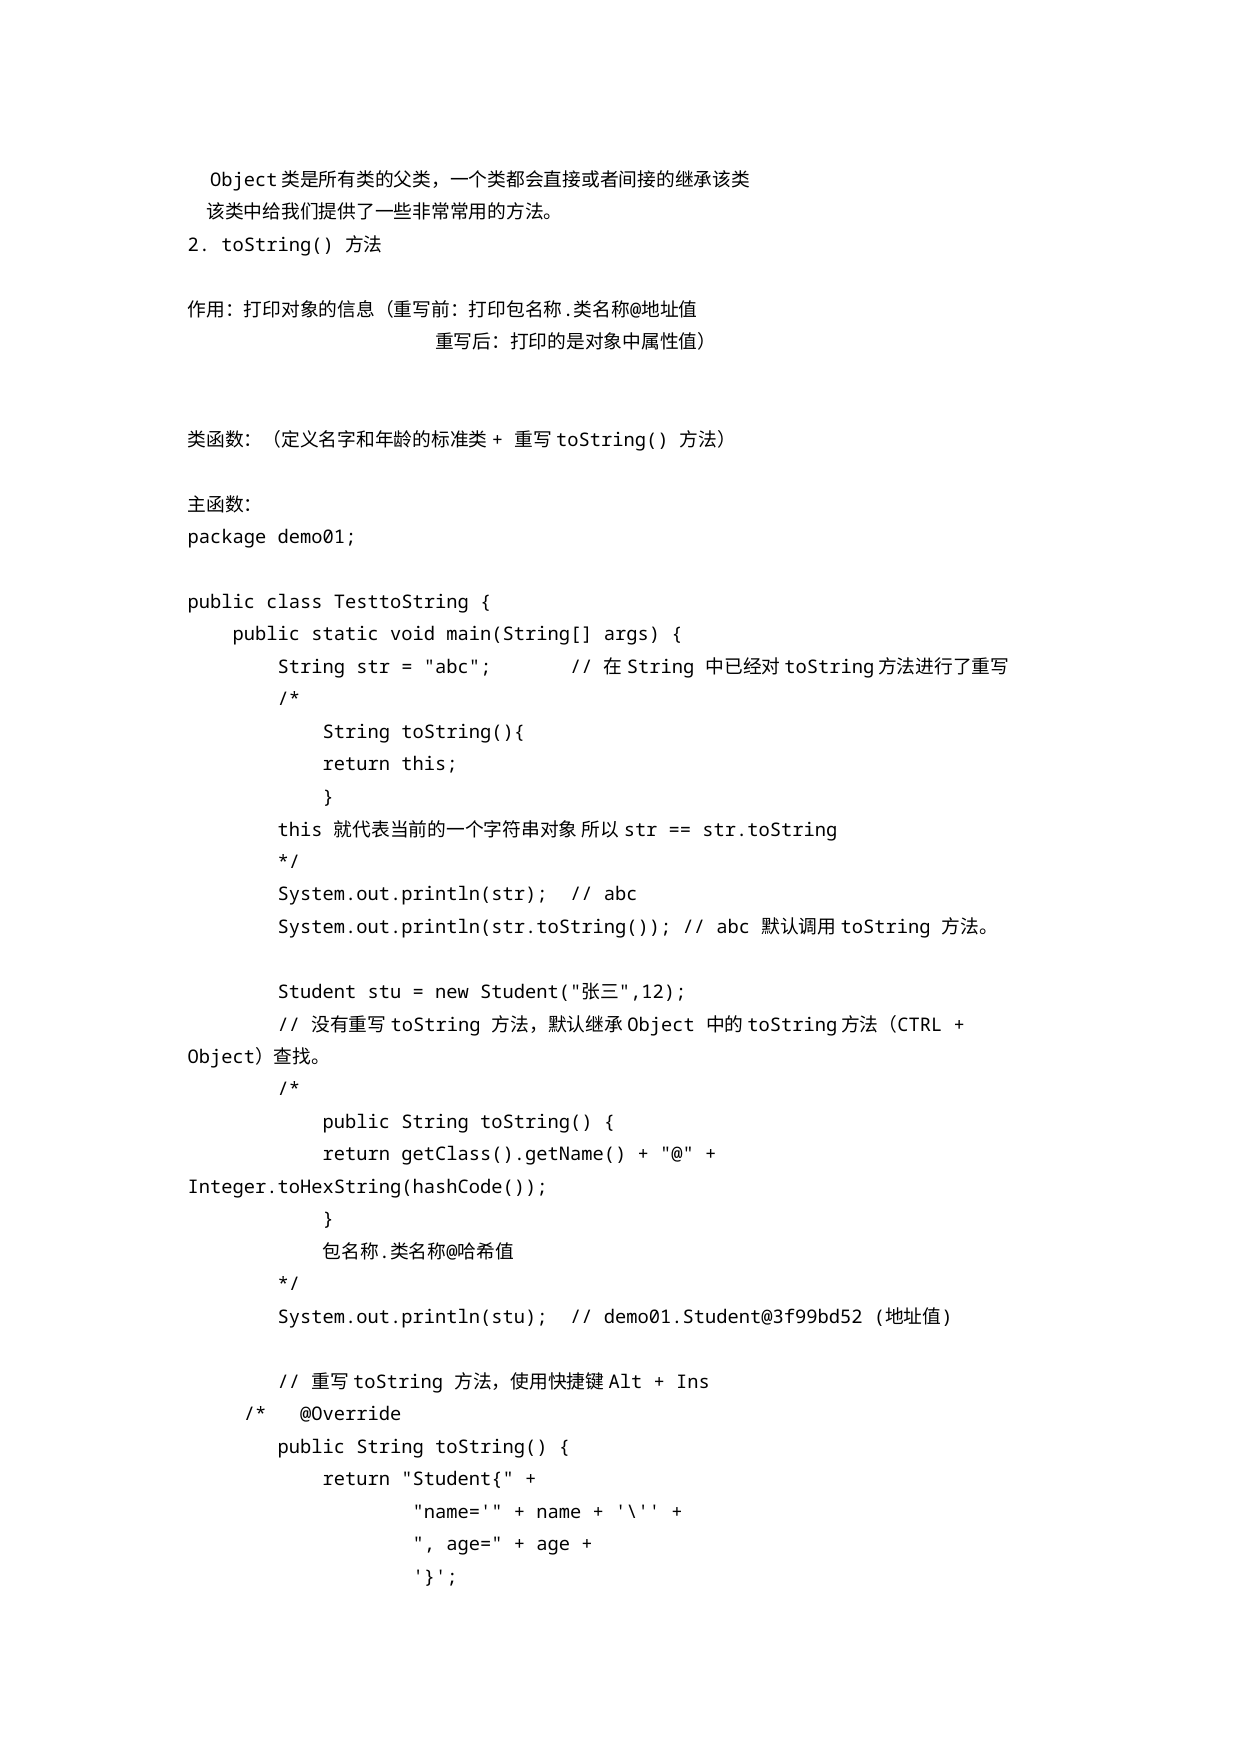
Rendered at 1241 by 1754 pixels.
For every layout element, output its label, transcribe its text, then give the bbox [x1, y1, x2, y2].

text 类函数：（定义名字和年龄的标准类 + 重写 toString() 方法） [187, 422, 1053, 454]
text 作用：打印对象的信息（重写前：打印包名称.类名称@地址值 [187, 292, 1053, 324]
text 该类中给我们提供了一些非常常用的方法。 [187, 194, 1053, 227]
text Object类是所有类的父类，一个类都会直接或者间接的继承该类 [187, 162, 1053, 194]
text 主函数： [187, 487, 1053, 519]
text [187, 519, 1053, 1592]
text 重写后：打印的是对象中属性值） [187, 324, 1053, 357]
list toString() 方法 [187, 227, 1053, 259]
